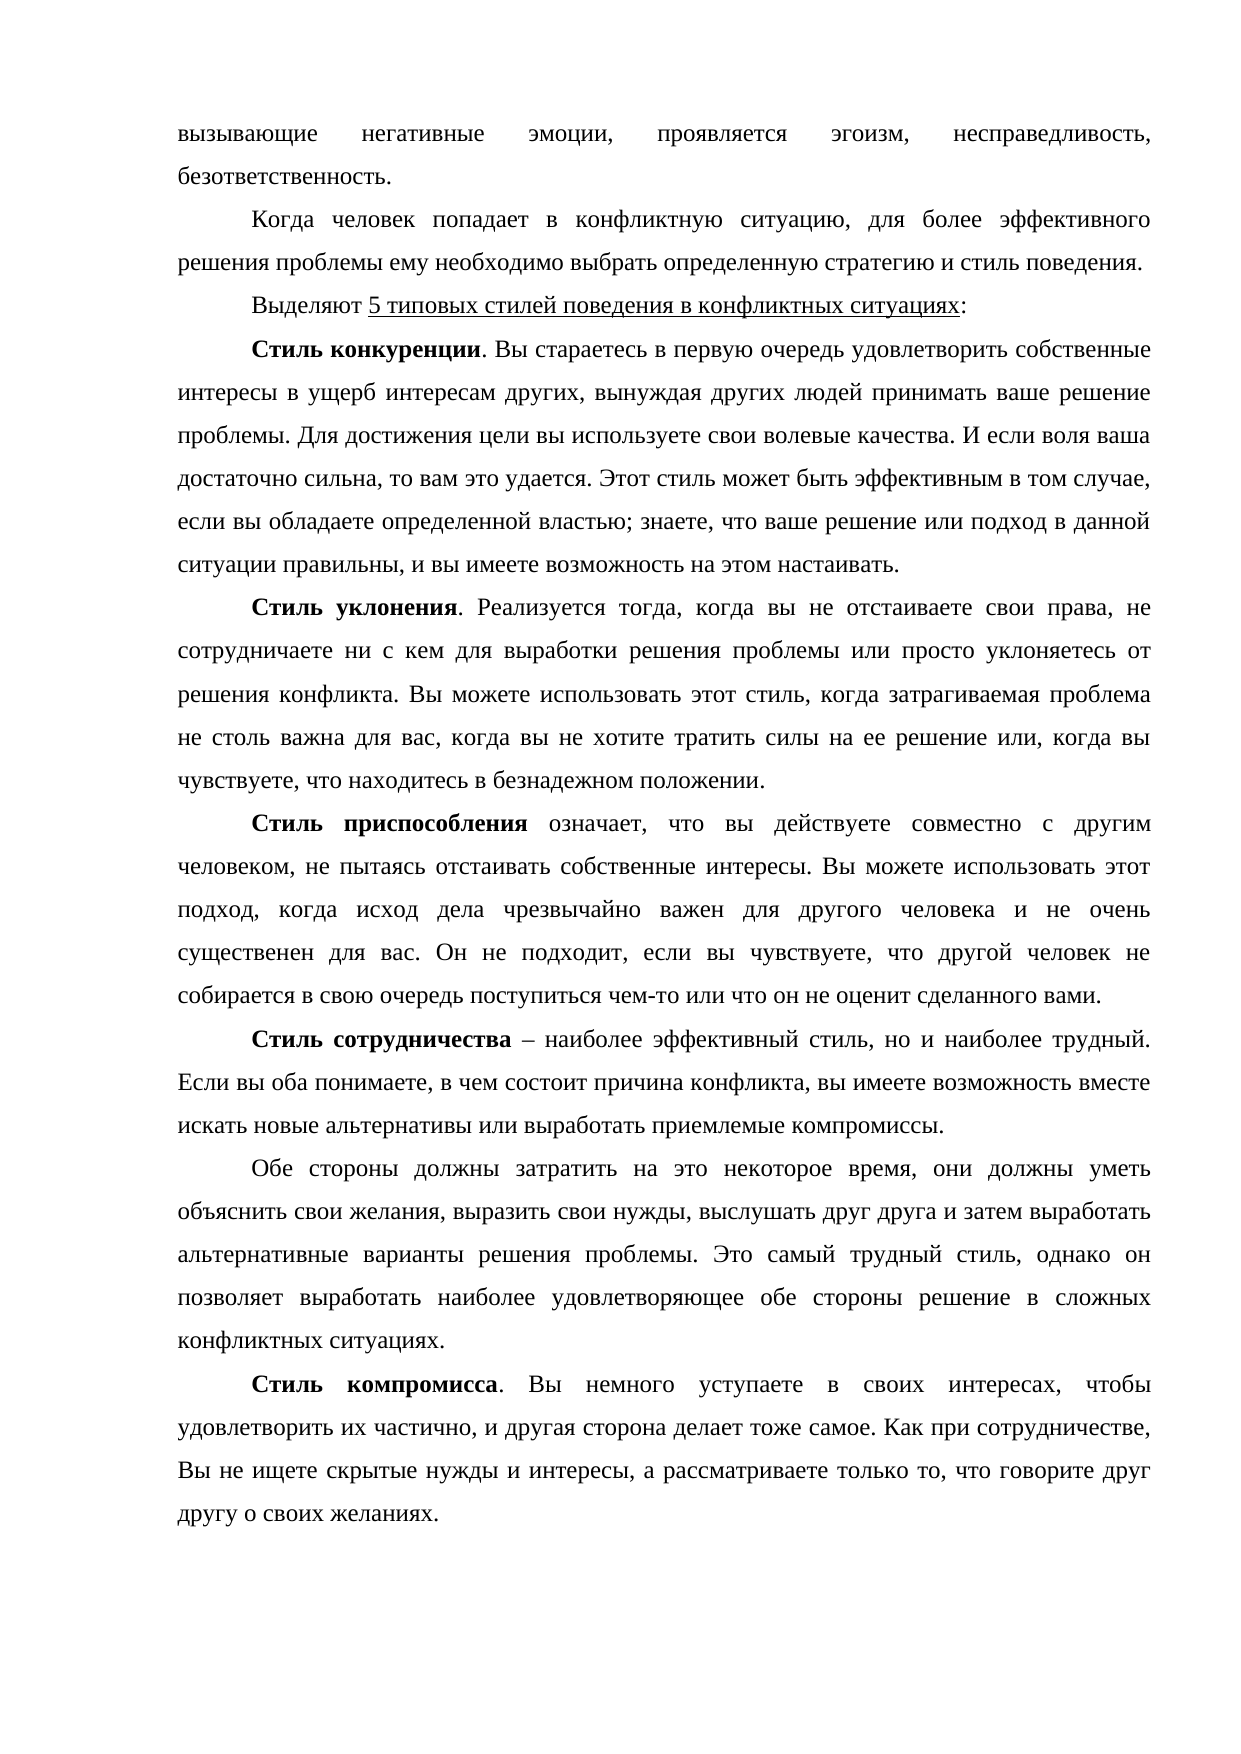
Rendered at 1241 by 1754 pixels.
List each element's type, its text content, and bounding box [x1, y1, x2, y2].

text Обе стороны должны затратить на это некоторое время, они должны уметь объяснить свои желания, выразить свои нужды, выслушать друг друга и затем выработать альтернативные варианты решения проблемы. Это самый трудный стиль, однако он позволяет выработать наиболее удовлетворяющее обе стороны решение в сложных конфликтных ситуациях. [177, 1153, 1152, 1354]
text Стиль конкуренции. Вы стараетесь в первую очередь удовлетворить собственные интересы в ущерб интересам других, вынуждая других людей принимать ваше решение проблемы. Для достижения цели вы используете свои волевые качества. И если воля ваша достаточно сильна, то вам это удается. Этот стиль может быть эффективным в том случае, если вы обладаете определенной властью; знаете, что ваше решение или подход в данной ситуации правильны, и вы имеете возможность на этом настаивать. [177, 334, 1152, 578]
text Стиль сотрудничества – наиболее эффективный стиль, но и наиболее трудный. Если вы оба понимаете, в чем состоит причина конфликта, вы имеете возможность вместе искать новые альтернативы или выработать приемлемые компромиссы. [177, 1024, 1152, 1139]
text Стиль компромисса. Вы немного уступаете в своих интересах, чтобы удовлетворить их частично, и другая сторона делает тоже самое. Как при сотрудничестве, Вы не ищете скрытые нужды и интересы, а рассматриваете только то, что говорите друг другу о своих желаниях. [177, 1369, 1152, 1527]
text Стиль уклонения. Реализуется тогда, когда вы не отстаиваете свои права, не сотрудничаете ни с кем для выработки решения проблемы или просто уклоняетесь от решения конфликта. Вы можете использовать этот стиль, когда затрагиваемая проблема не столь важна для вас, когда вы не хотите тратить силы на ее решение или, когда вы чувствуете, что находитесь в безнадежном положении. [177, 592, 1152, 794]
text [177, 118, 1152, 190]
text Выделяют 5 типовых стилей поведения в конфликтных ситуациях: [177, 291, 1152, 319]
text Когда человек попадает в конфликтную ситуацию, для более эффективного решения проблемы ему необходимо выбрать определенную стратегию и стиль поведения. [177, 204, 1152, 276]
text Стиль приспособления означает, что вы действуете совместно с другим человеком, не пытаясь отстаивать собственные интересы. Вы можете использовать этот подход, когда исход дела чрезвычайно важен для другого человека и не очень существенен для вас. Он не подходит, если вы чувствуете, что другой человек не собирается в свою очередь поступиться чем-то или что он не оценит сделанного вами. [177, 808, 1152, 1009]
